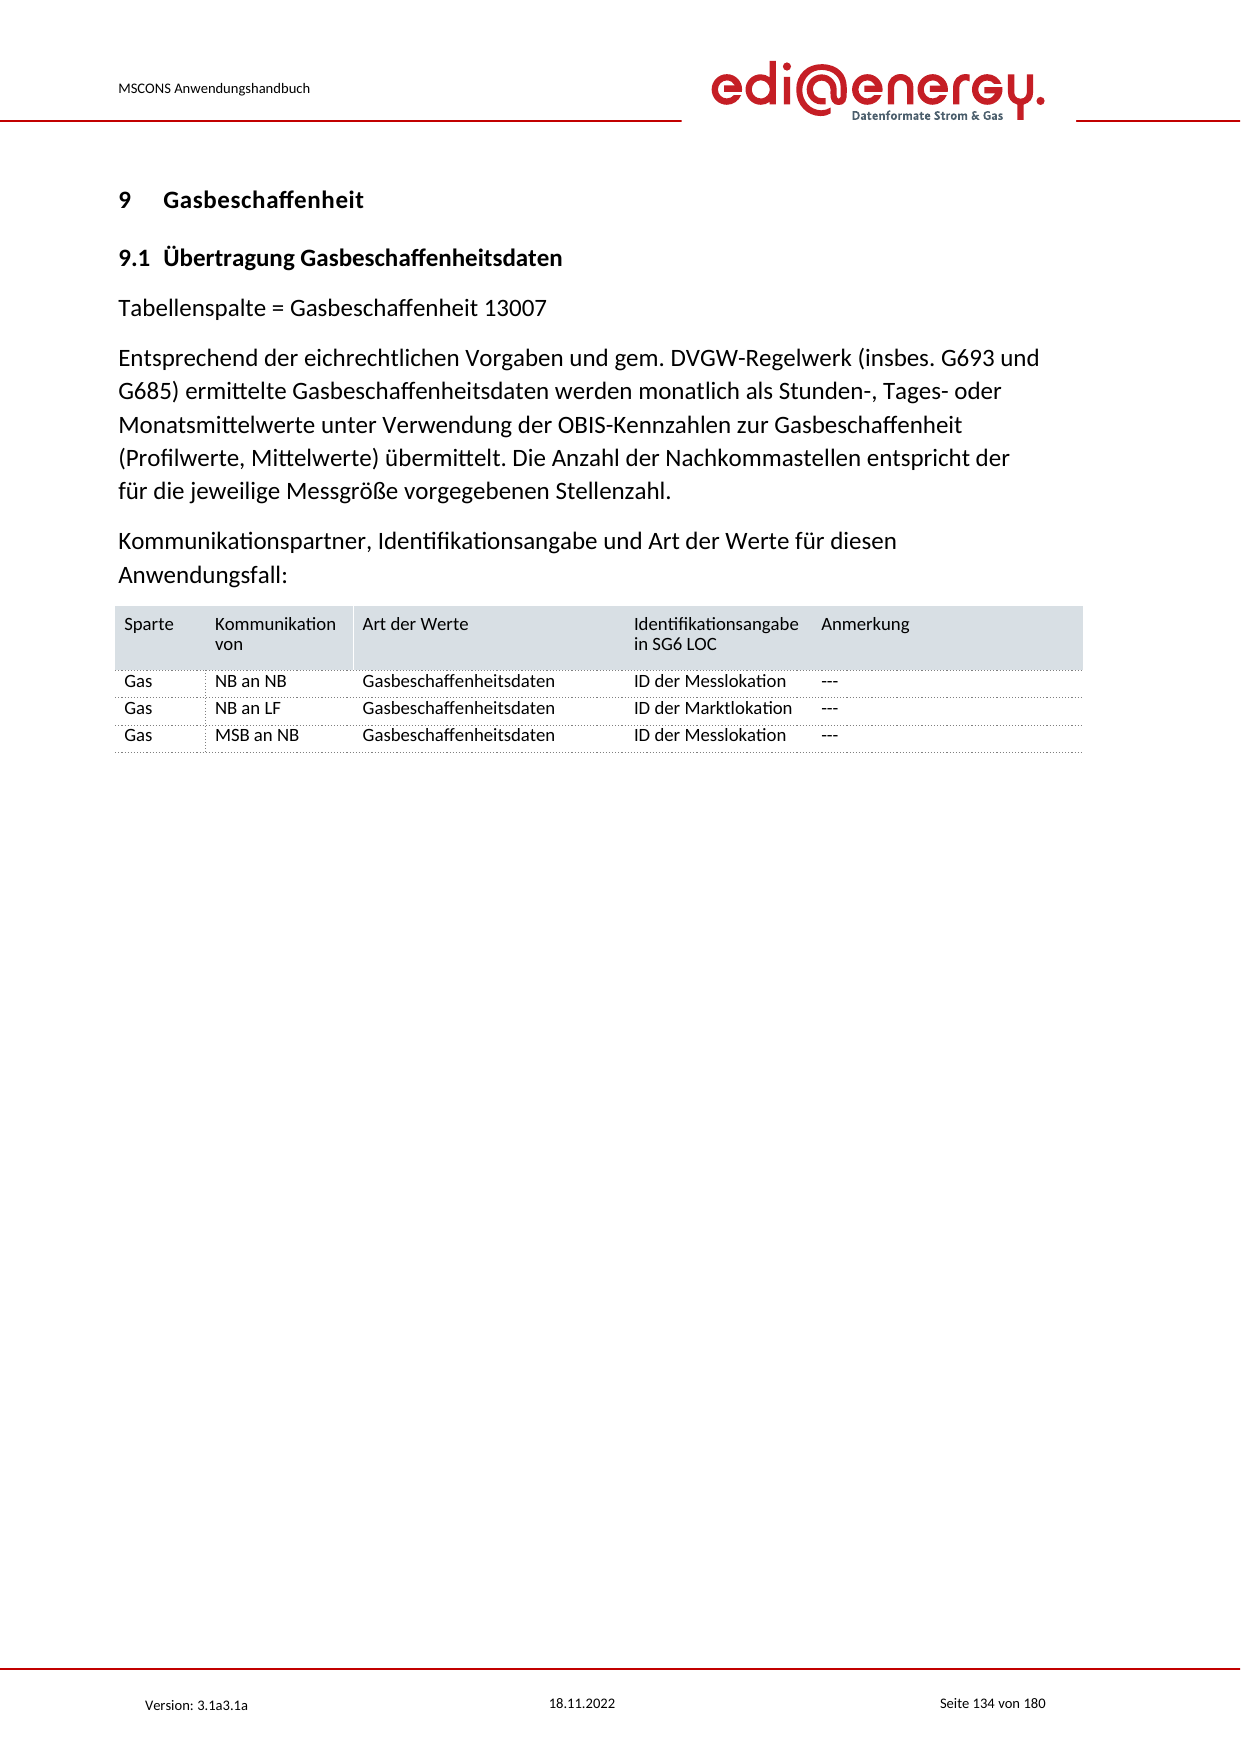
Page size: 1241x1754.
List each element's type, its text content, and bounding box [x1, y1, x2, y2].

subtitle Übertragung Gasbeschaffenheitsdaten [118, 239, 1045, 273]
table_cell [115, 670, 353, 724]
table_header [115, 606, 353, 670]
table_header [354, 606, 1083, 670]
text Kommunikationspartner, Identifikationsangabe und Art der Werte für diesen Anwendungsfall: [118, 523, 1045, 589]
text Entsprechend der eichrechtlichen Vorgaben und gem. DVGW-Regelwerk (insbes. G693 und G685) ermittelte Gasbeschaffenheitsdaten werden monatlich als Stunden-, Tages- oder Monatsmittelwerte unter Verwendung der OBIS-Kennzahlen zur Gasbeschaffenheit (Profilwerte, Mittelwerte) übermittelt. Die Anzahl der Nachkommastellen entspricht der für die jeweilige Messgröße vorgegebenen Stellenzahl. [118, 339, 1045, 506]
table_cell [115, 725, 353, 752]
subtitle Gasbeschaffenheit [118, 181, 1045, 214]
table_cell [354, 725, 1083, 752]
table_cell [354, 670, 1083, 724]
text Tabellenspalte = Gasbeschaffenheit 13007 [118, 289, 1045, 323]
